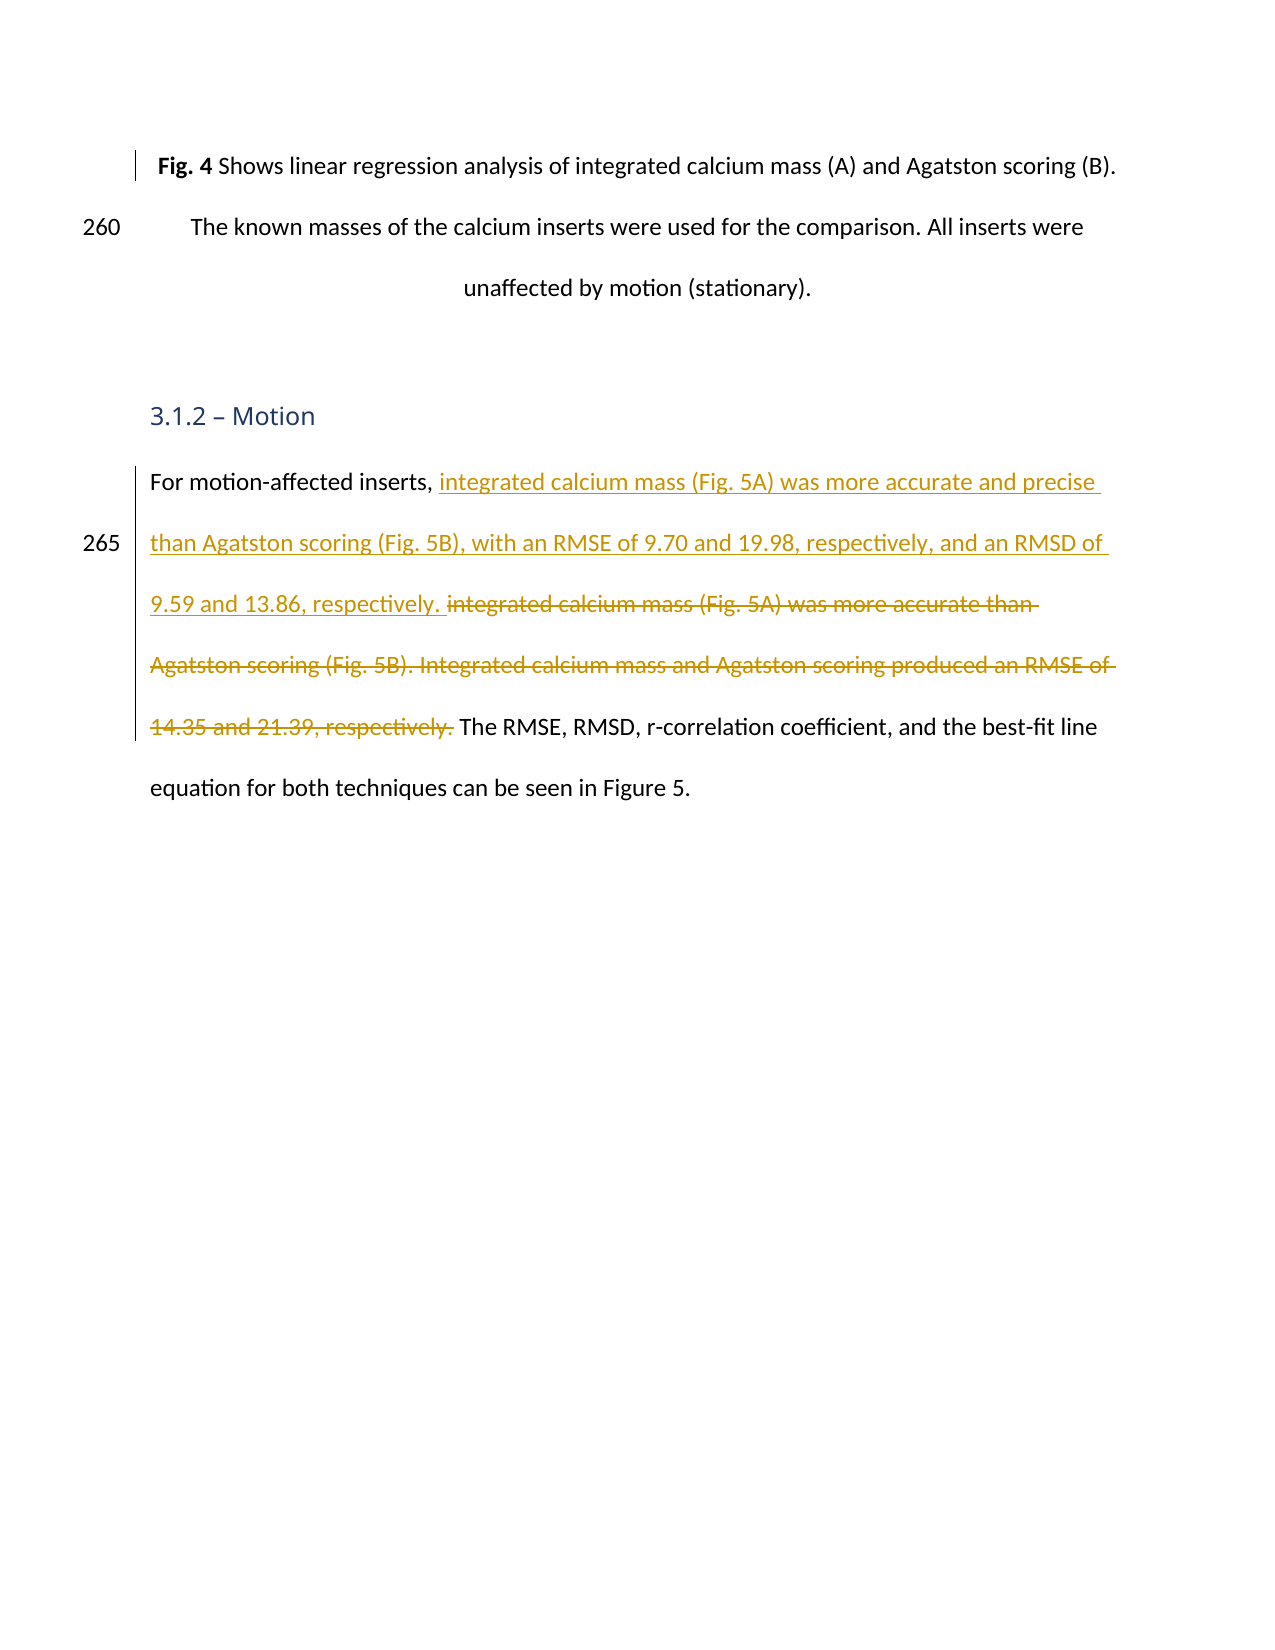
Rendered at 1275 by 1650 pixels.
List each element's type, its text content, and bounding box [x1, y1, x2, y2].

text For motion-affected inserts, The RMSE, RMSD, r-correlation coefficient, and the best-fit line equation for both techniques can be seen in Figure 5. [150, 466, 1125, 802]
subtitle 3.1.2 – Motion [150, 398, 1125, 432]
text Fig. 4 Shows linear regression analysis of integrated calcium mass (A) and Agatston scoring (B). The known masses of the calcium inserts were used for the comparison. All inserts were unaffected by motion (stationary). [150, 150, 1125, 303]
